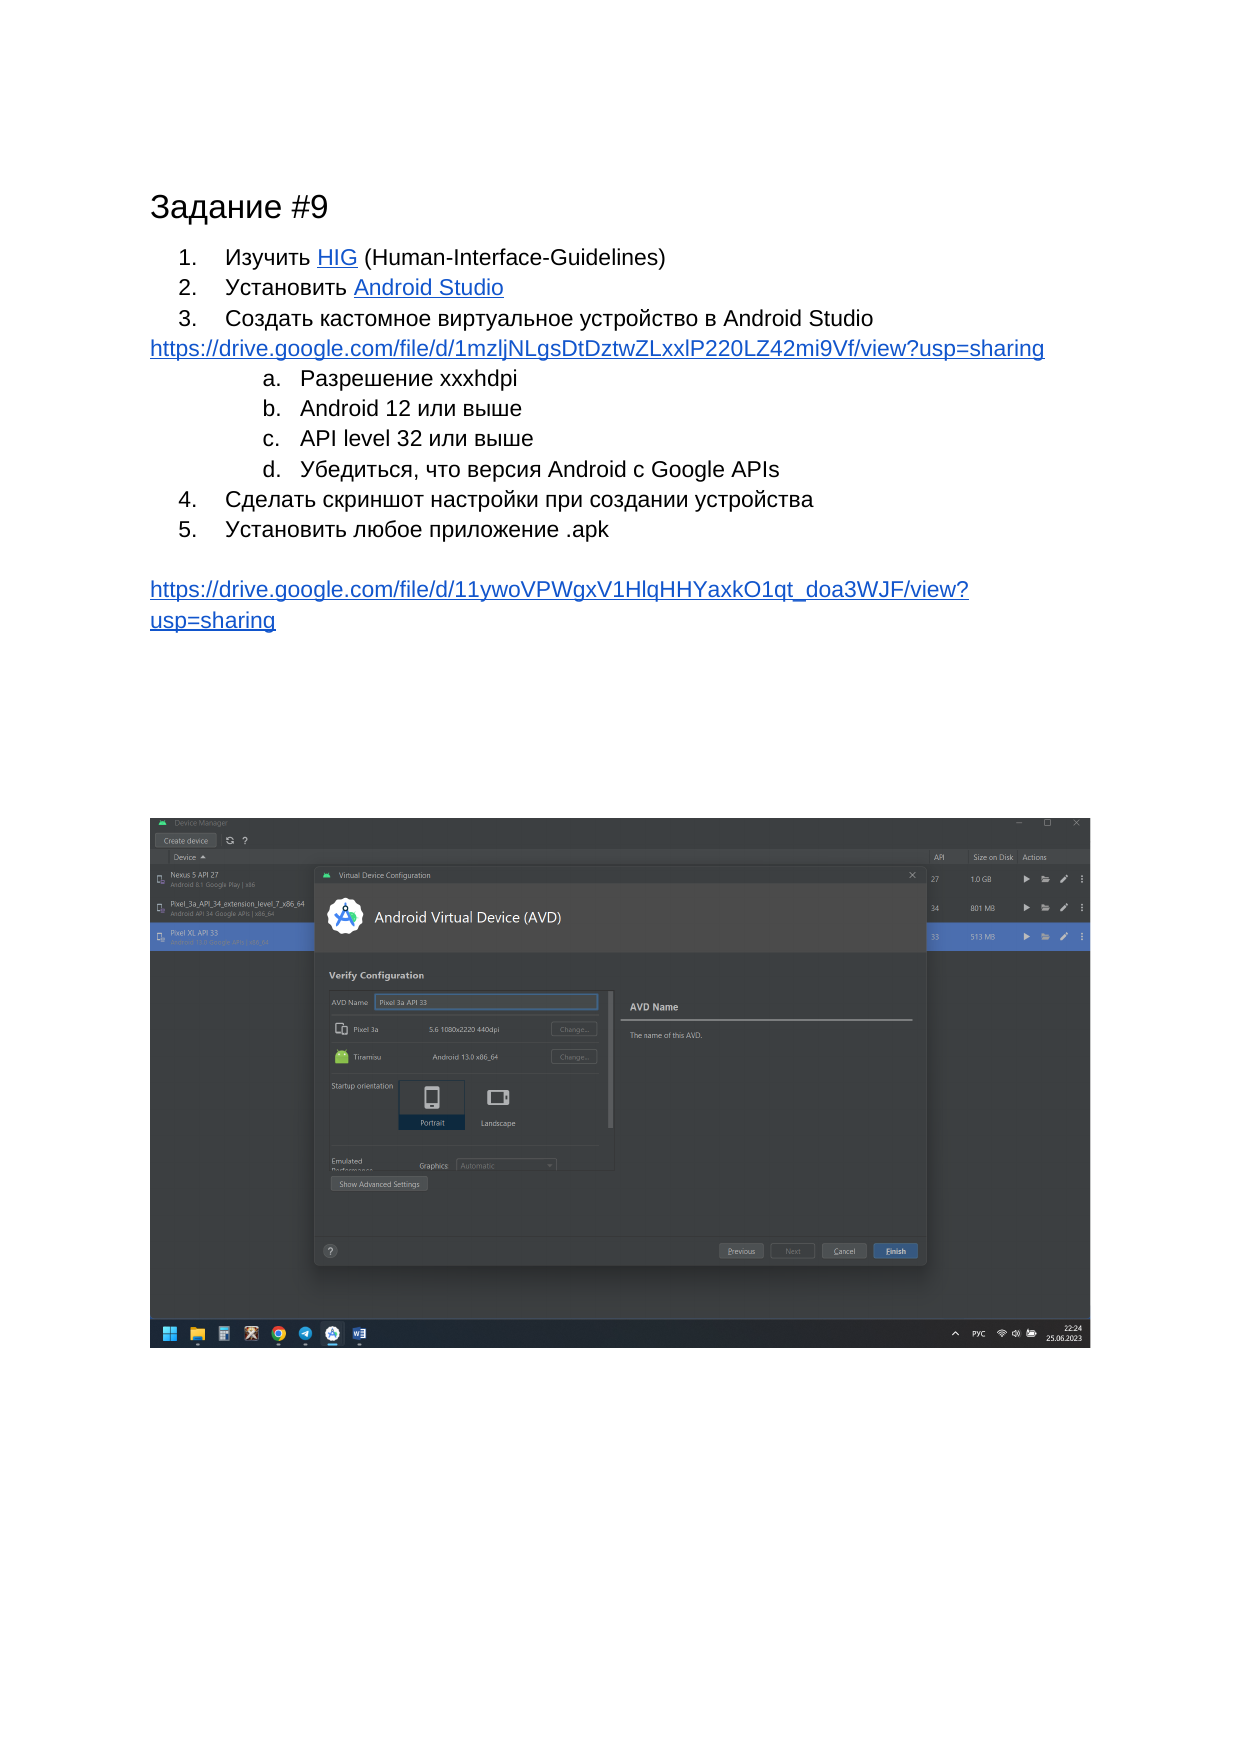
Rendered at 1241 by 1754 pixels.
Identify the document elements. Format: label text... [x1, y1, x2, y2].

list Изучить HIG (Human-Interface-Guidelines) [150, 244, 1090, 271]
text https://drive.google.com/file/d/11ywoVPWgxV1HlqHHYaxkO1qt_doa3WJF/view?usp=sharing [150, 576, 1090, 633]
list Android 12 или выше [262, 395, 1090, 422]
list Сделать скриншот настройки при создании устройства [150, 486, 1090, 512]
subtitle Задание #9 [150, 187, 1090, 226]
list Создать кастомное виртуальное устройство в Android Studio https://drive.google.com/file/d/1mzljNLgsDtDztwZLxxlP220LZ42mi9Vf/view?usp=sharing [150, 304, 1090, 361]
list API level 32 или выше [262, 425, 1090, 452]
list Убедиться, что версия Android с Google APIs [262, 456, 1090, 482]
list Установить Android Studio [150, 274, 1090, 301]
picture [150, 818, 1091, 1348]
list Установить любое приложение .apk [150, 516, 1090, 573]
list Разрешение xxxhdpi [262, 365, 1090, 391]
